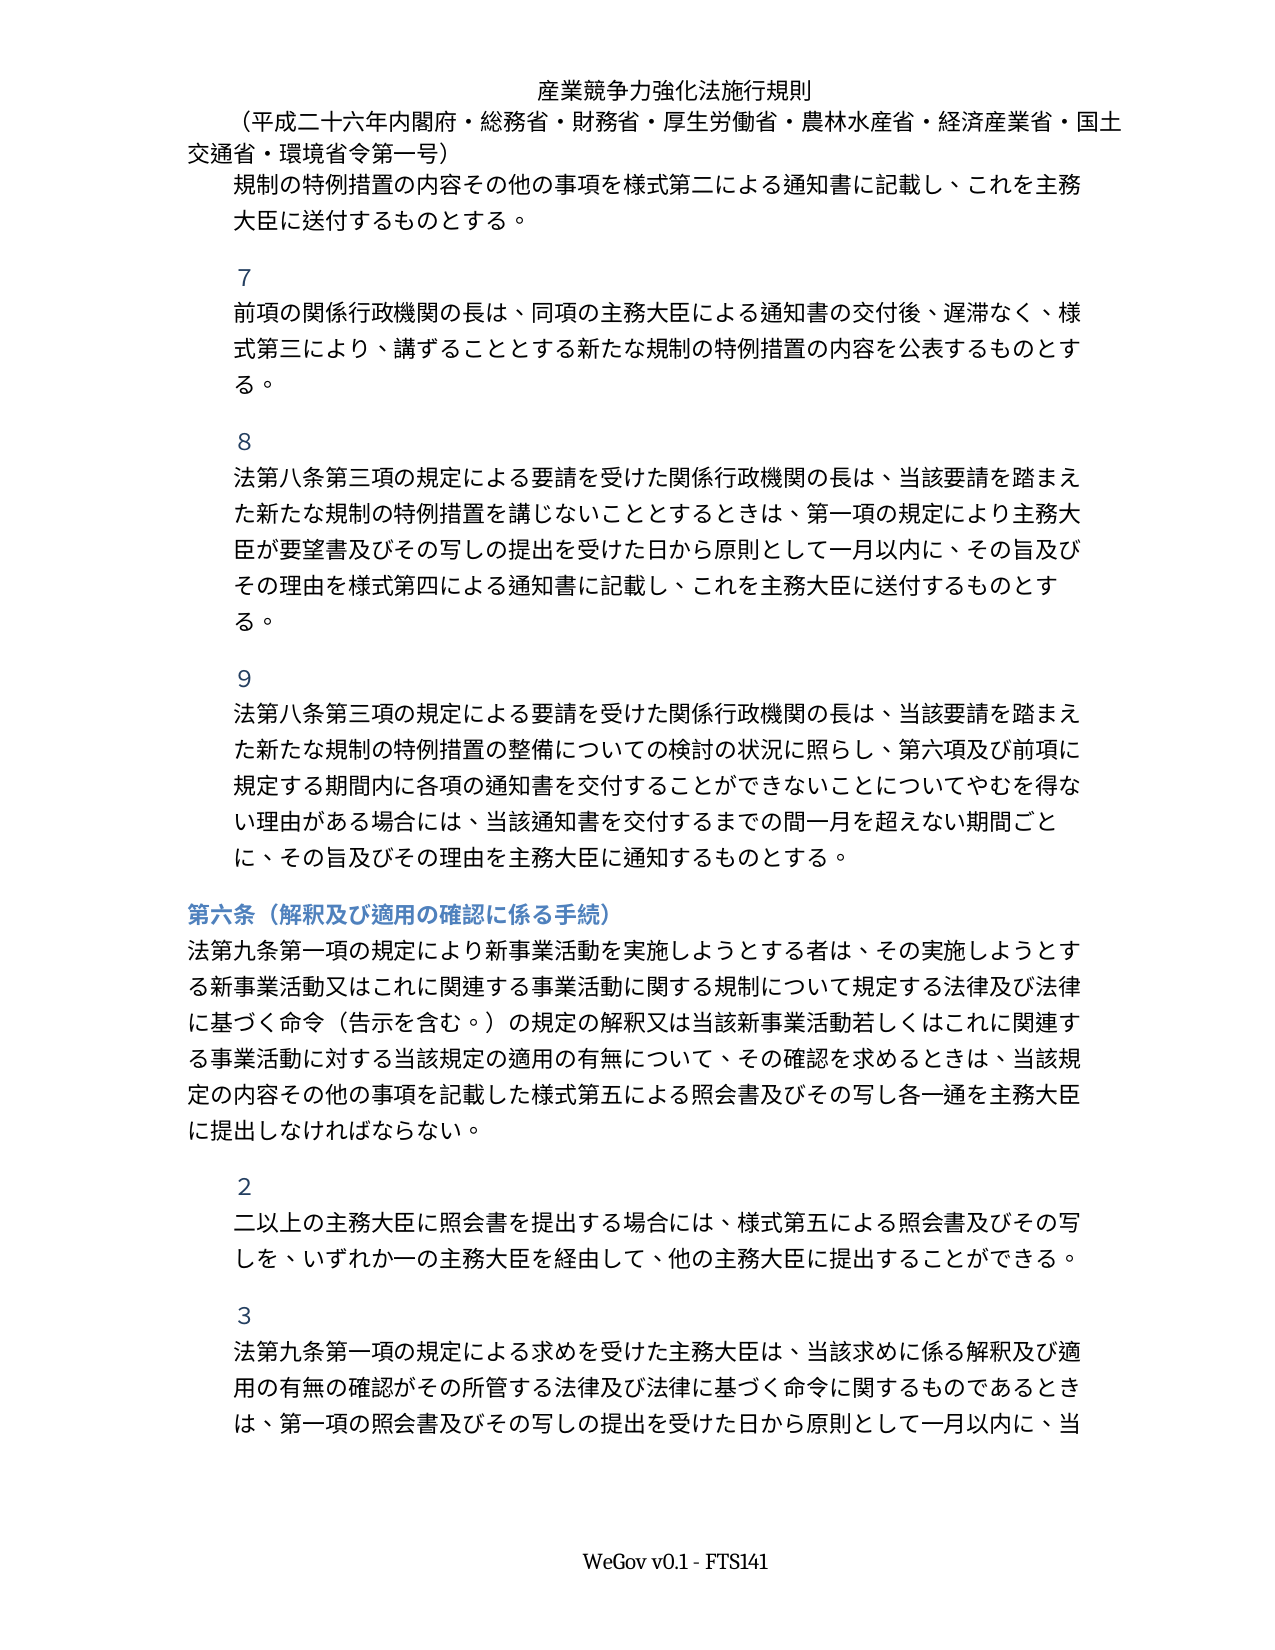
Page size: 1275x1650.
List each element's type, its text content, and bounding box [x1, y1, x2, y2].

subtitle ８ [233, 426, 1087, 457]
subtitle 第六条（解釈及び適用の確認に係る手続） [187, 899, 1087, 930]
subtitle ３ [233, 1300, 1087, 1331]
text 法第九条第一項の規定により新事業活動を実施しようとする者は、その実施しようとする新事業活動又はこれに関連する事業活動に関する規制について規定する法律及び法律に基づく命令（告示を含む。）の規定の解釈又は当該新事業活動若しくはこれに関連する事業活動に対する当該規定の適用の有無について、その確認を求めるときは、当該規定の内容その他の事項を記載した様式第五による照会書及びその写し各一通を主務大臣に提出しなければならない。 [187, 935, 1087, 1146]
subtitle ７ [233, 261, 1087, 293]
text 法第八条第三項の規定による要請を受けた関係行政機関の長は、当該要請を踏まえた新たな規制の特例措置の整備についての検討の状況に照らし、第六項及び前項に規定する期間内に各項の通知書を交付することができないことについてやむを得ない理由がある場合には、当該通知書を交付するまでの間一月を超えない期間ごとに、その旨及びその理由を主務大臣に通知するものとする。 [233, 698, 1087, 873]
subtitle ９ [233, 662, 1087, 694]
subtitle ２ [233, 1171, 1087, 1203]
text 法第八条第三項の規定による要請を受けた関係行政機関の長は、当該要請を踏まえた新たな規制の特例措置を講じないこととするときは、第一項の規定により主務大臣が要望書及びその写しの提出を受けた日から原則として一月以内に、その旨及びその理由を様式第四による通知書に記載し、これを主務大臣に送付するものとする。 [233, 462, 1087, 637]
text 前項の関係行政機関の長は、同項の主務大臣による通知書の交付後、遅滞なく、様式第三により、講ずることとする新たな規制の特例措置の内容を公表するものとする。 [233, 297, 1087, 401]
text 二以上の主務大臣に照会書を提出する場合には、様式第五による照会書及びその写しを、いずれか一の主務大臣を経由して、他の主務大臣に提出することができる。 [233, 1207, 1087, 1274]
